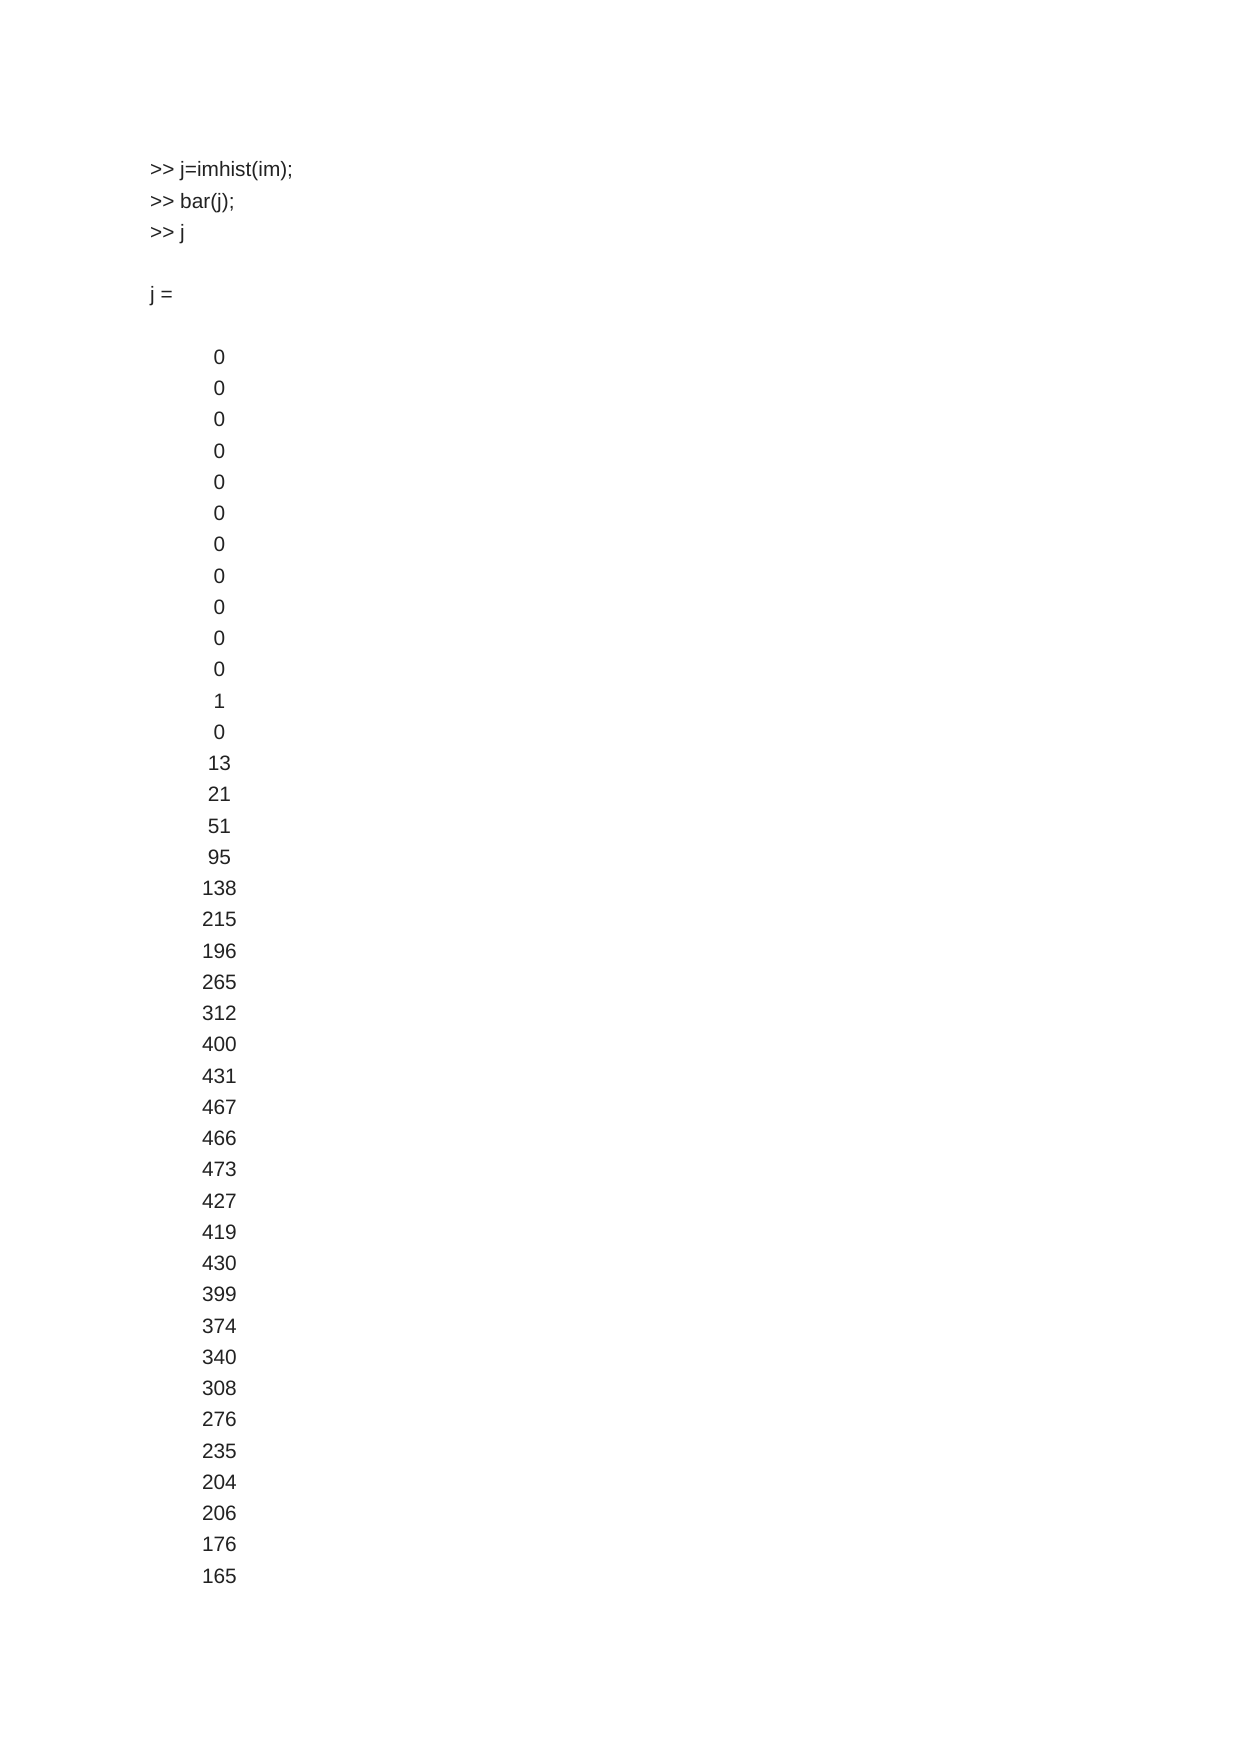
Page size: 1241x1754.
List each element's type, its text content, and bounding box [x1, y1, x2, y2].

text 374 [150, 1306, 1090, 1337]
text 235 [150, 1431, 1090, 1462]
text 204 [150, 1462, 1090, 1494]
text 0 [150, 587, 1090, 619]
text 165 [150, 1556, 1090, 1587]
text 0 [150, 369, 1090, 400]
text 1 [150, 681, 1090, 712]
text 312 [150, 994, 1090, 1025]
text 0 [150, 619, 1090, 650]
text 0 [150, 556, 1090, 587]
text 308 [150, 1369, 1090, 1400]
text 0 [150, 400, 1090, 431]
text 467 [150, 1087, 1090, 1119]
text 196 [150, 931, 1090, 962]
text 400 [150, 1025, 1090, 1056]
text >> bar(j); [150, 181, 1090, 212]
text 0 [150, 650, 1090, 681]
text 419 [150, 1212, 1090, 1244]
text j = [150, 275, 1090, 306]
text >> j [150, 212, 1090, 244]
text 399 [150, 1275, 1090, 1306]
text 0 [150, 525, 1090, 556]
text 265 [150, 962, 1090, 994]
text 427 [150, 1181, 1090, 1212]
text 51 [150, 806, 1090, 837]
text 430 [150, 1244, 1090, 1275]
text 0 [150, 494, 1090, 525]
text 95 [150, 837, 1090, 869]
text 0 [150, 337, 1090, 369]
text 431 [150, 1056, 1090, 1087]
text 276 [150, 1400, 1090, 1431]
text 176 [150, 1525, 1090, 1556]
text 0 [150, 462, 1090, 494]
text 473 [150, 1150, 1090, 1181]
text 21 [150, 775, 1090, 806]
text 340 [150, 1337, 1090, 1369]
text 466 [150, 1119, 1090, 1150]
text 13 [150, 744, 1090, 775]
text 138 [150, 869, 1090, 900]
text 206 [150, 1494, 1090, 1525]
text >> j=imhist(im); [150, 150, 1090, 181]
text 0 [150, 712, 1090, 744]
text 0 [150, 431, 1090, 462]
text 215 [150, 900, 1090, 931]
